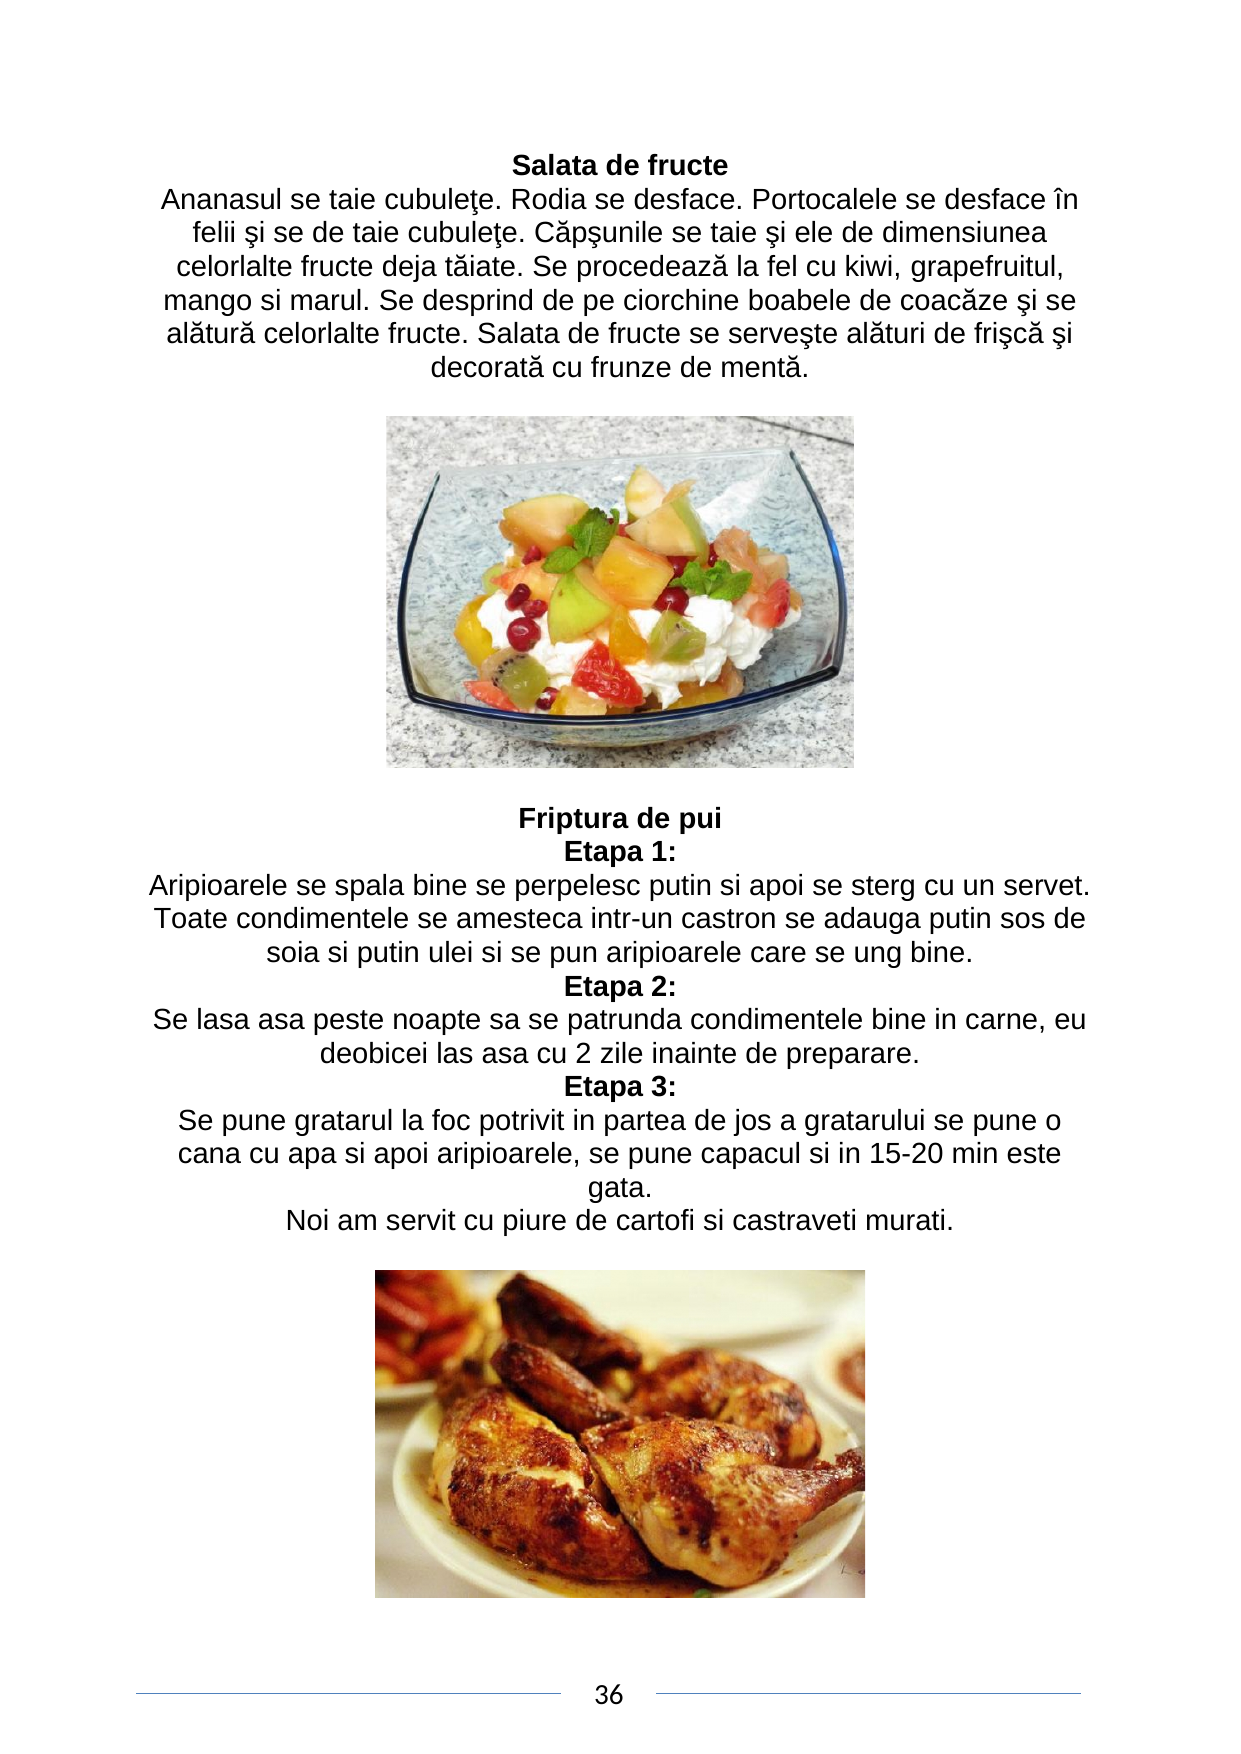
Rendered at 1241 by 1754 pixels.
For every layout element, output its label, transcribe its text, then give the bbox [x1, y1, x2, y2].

text Aripioarele se spala bine se perpelesc putin si apoi se sterg cu un servet. Toate condimentele se amesteca intr-un castron se adauga putin sos de soia si putin ulei si se pun aripioarele care se ung bine. [148, 868, 1093, 969]
picture [375, 1270, 866, 1598]
text Salata de fructe [148, 148, 1093, 182]
text Etapa 1: [148, 834, 1093, 868]
text Se lasa asa peste noapte sa se patrunda condimentele bine in carne, eu deobicei las asa cu 2 zile inainte de preparare. [148, 1002, 1093, 1069]
picture [386, 416, 854, 768]
text Etapa 3: [148, 1069, 1093, 1103]
text Se pune gratarul la foc potrivit in partea de jos a gratarului se pune o cana cu apa si apoi aripioarele, se pune capacul si in 15-20 min este gata. Noi am servit cu piure de cartofi si castraveti murati. [148, 1103, 1093, 1237]
text Etapa 2: [148, 969, 1093, 1002]
text Friptura de pui [148, 801, 1093, 834]
text Ananasul se taie cubuleţe. Rodia se desface. Portocalele se desface în felii şi se de taie cubuleţe. Căpşunile se taie şi ele de dimensiunea celorlalte fructe deja tăiate. Se procedează la fel cu kiwi, grapefruitul, mango si marul. Se desprind de pe ciorchine boabele de coacăze şi se alătură celorlalte fructe. Salata de fructe se serveşte alături de frişcă şi decorată cu frunze de mentă. [148, 182, 1093, 383]
